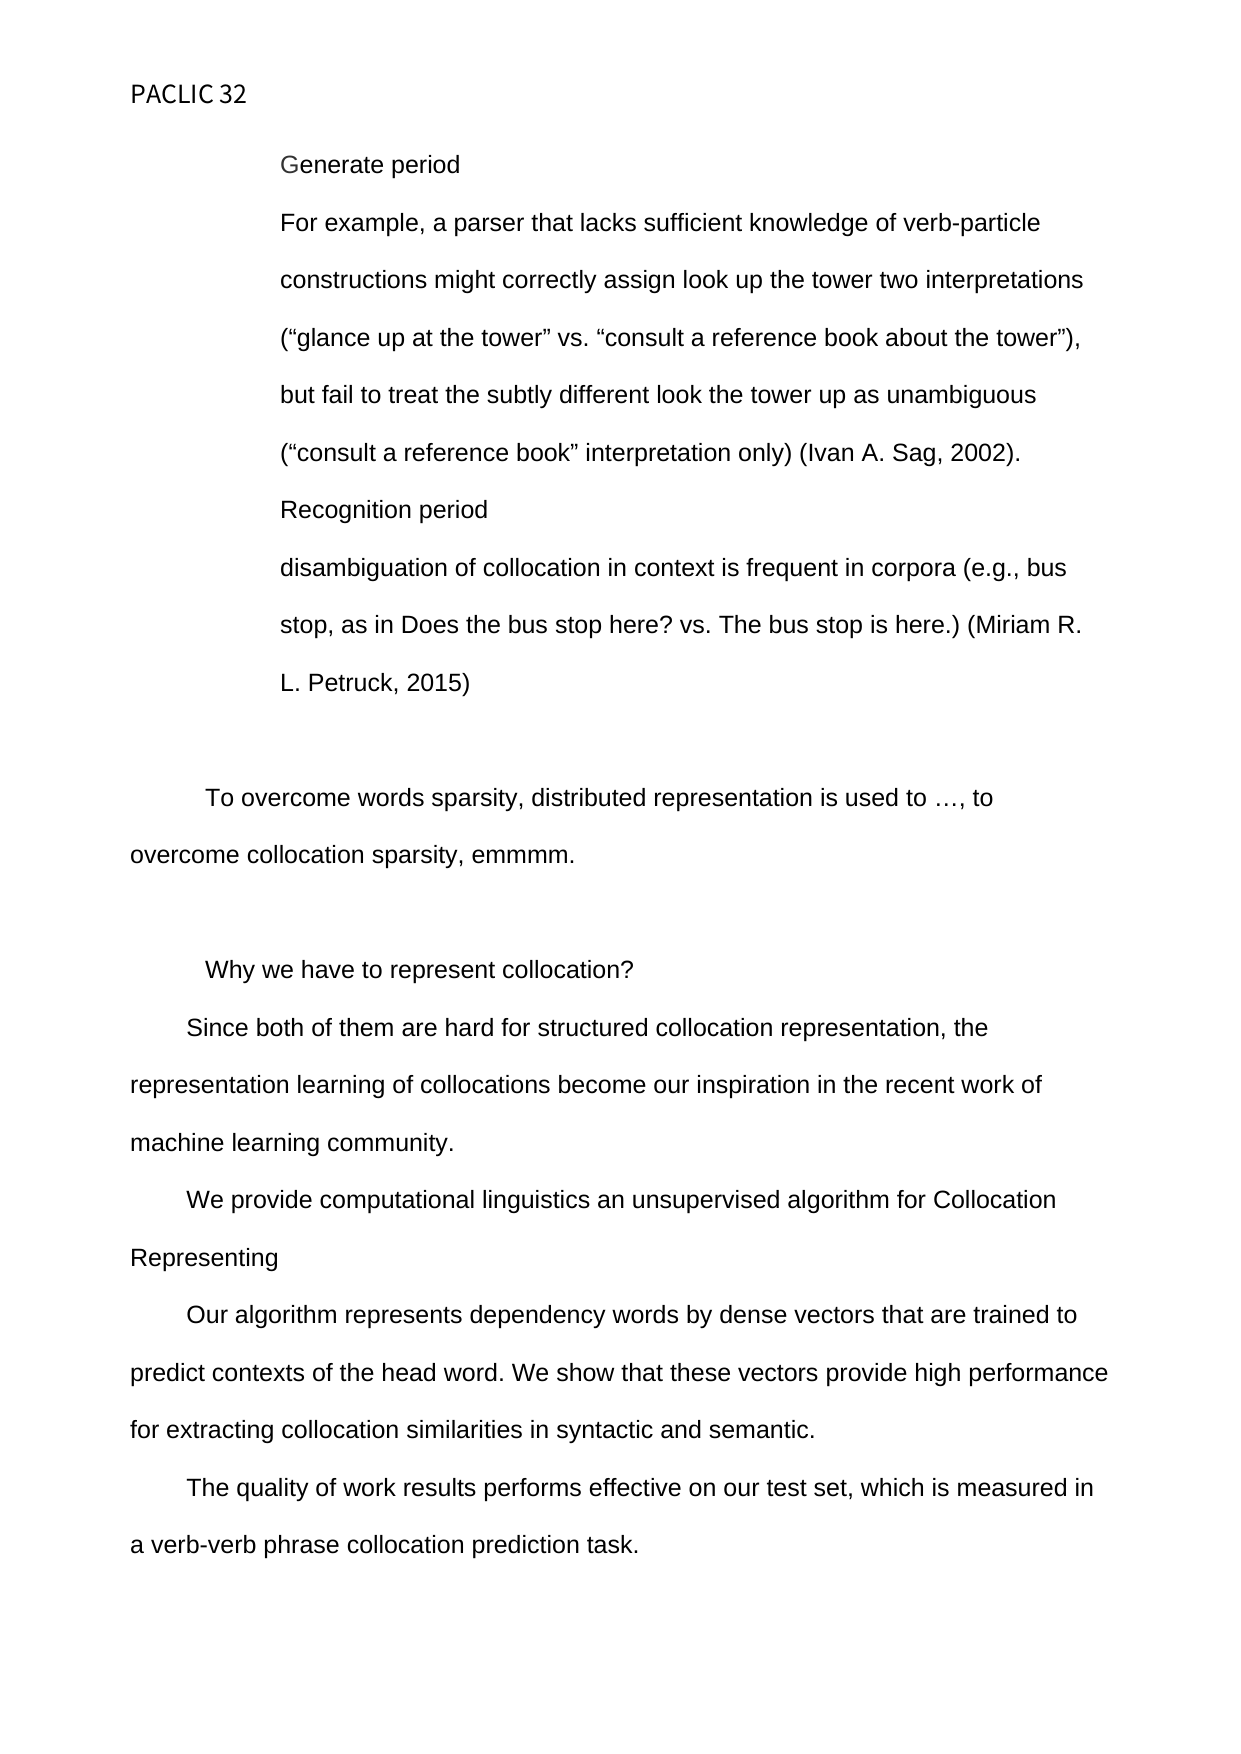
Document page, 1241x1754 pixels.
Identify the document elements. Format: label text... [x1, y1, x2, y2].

text To overcome words sparsity, distributed representation is used to …, to overcome collocation sparsity, emmmm. [130, 782, 1110, 869]
text Generate period [280, 150, 1110, 179]
text We provide computational linguistics an unsupervised algorithm for Collocation Representing [130, 1185, 1110, 1271]
text Recognition period [280, 495, 1110, 524]
text The quality of work results performs effective on our test set, which is measured in a verb-verb phrase collocation prediction task. [130, 1472, 1110, 1559]
text Why we have to represent collocation? [130, 955, 1110, 984]
text Since both of them are hard for structured collocation representation, the representation learning of collocations become our inspiration in the recent work of machine learning community. [130, 1012, 1110, 1156]
text Our algorithm represents dependency words by dense vectors that are trained to predict contexts of the head word. We show that these vectors provide high performance for extracting collocation similarities in syntactic and semantic. [130, 1300, 1110, 1444]
text For example, a parser that lacks sufficient knowledge of verb-particle constructions might correctly assign look up the tower two interpretations (“glance up at the tower” vs. “consult a reference book about the tower”), but fail to treat the subtly different look the tower up as unambiguous (“consult a reference book” interpretation only) (Ivan A. Sag, 2002). [280, 207, 1110, 466]
text disambiguation of collocation in context is frequent in corpora (e.g., bus stop, as in Does the bus stop here? vs. The bus stop is here.) (Miriam R. L. Petruck, 2015) [280, 552, 1110, 696]
